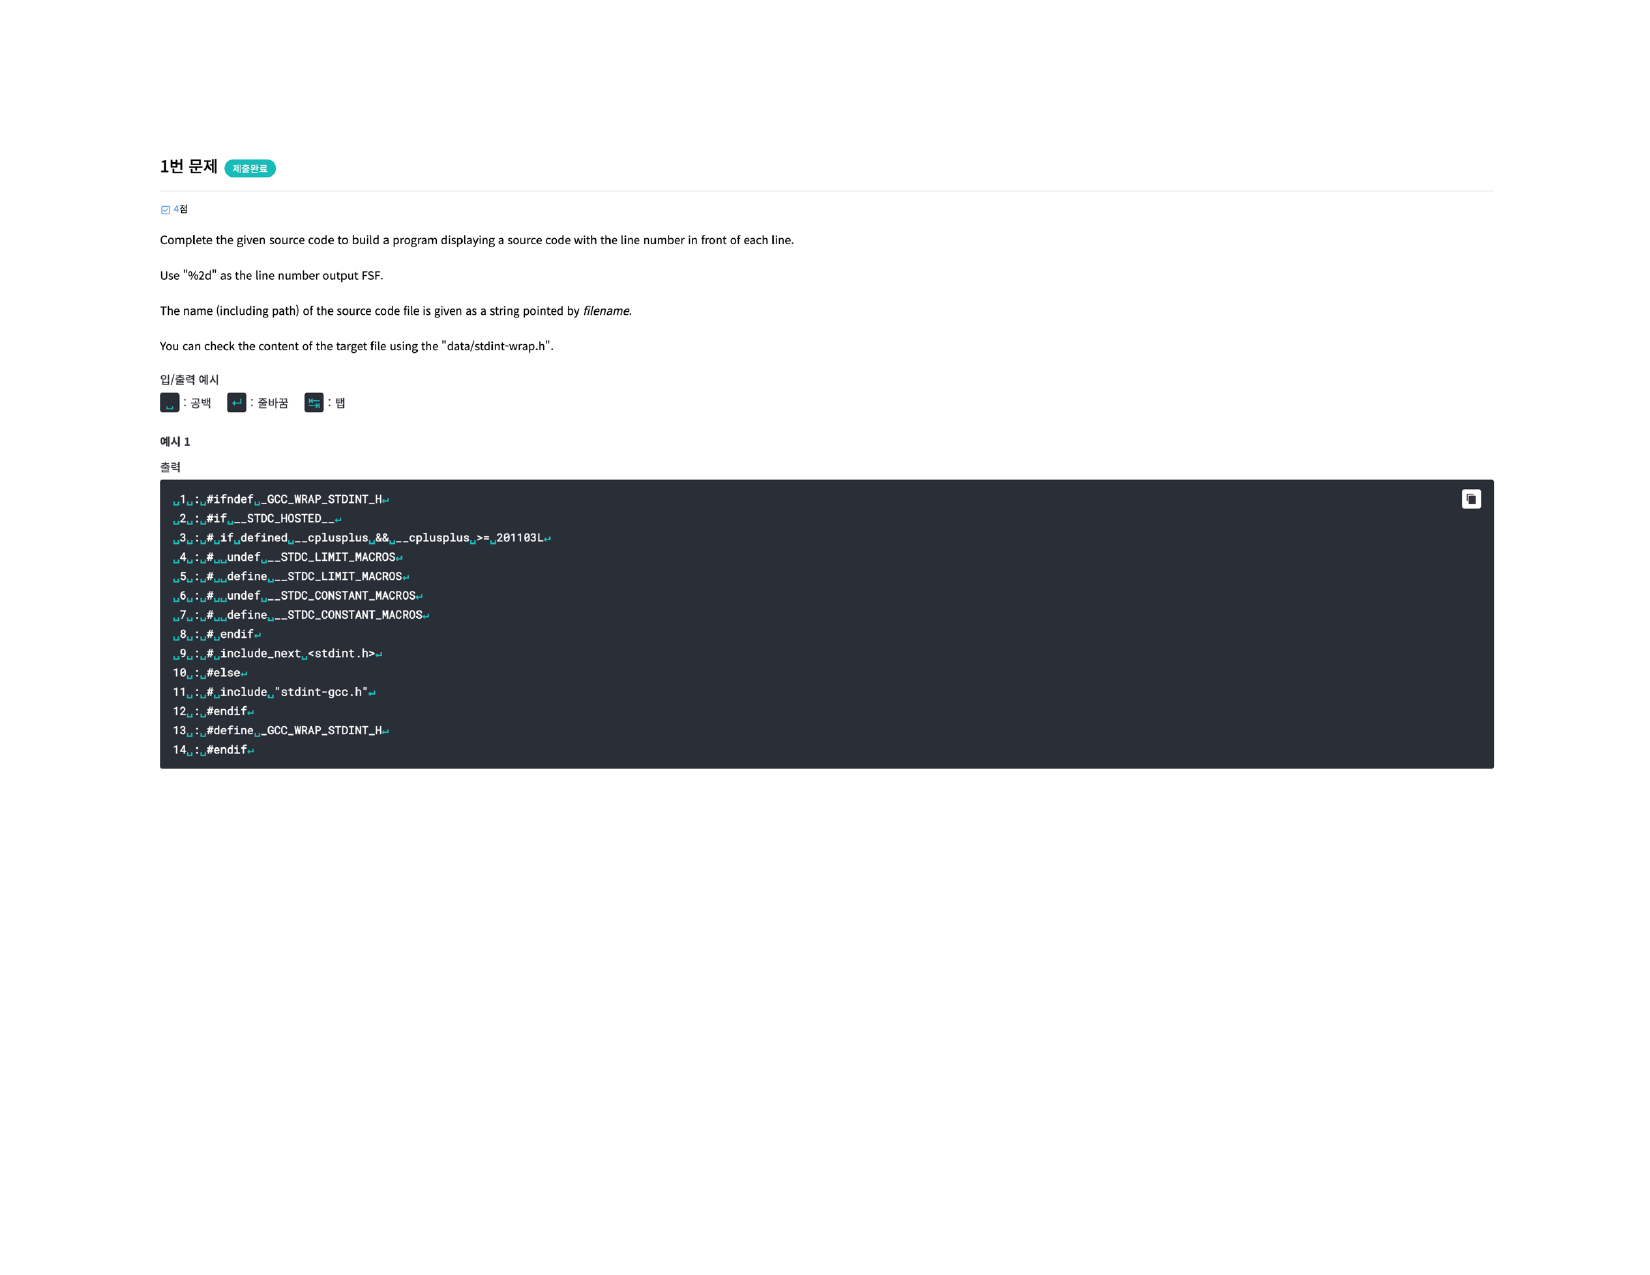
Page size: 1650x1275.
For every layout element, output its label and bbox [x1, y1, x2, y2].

picture [150, 150, 1500, 775]
